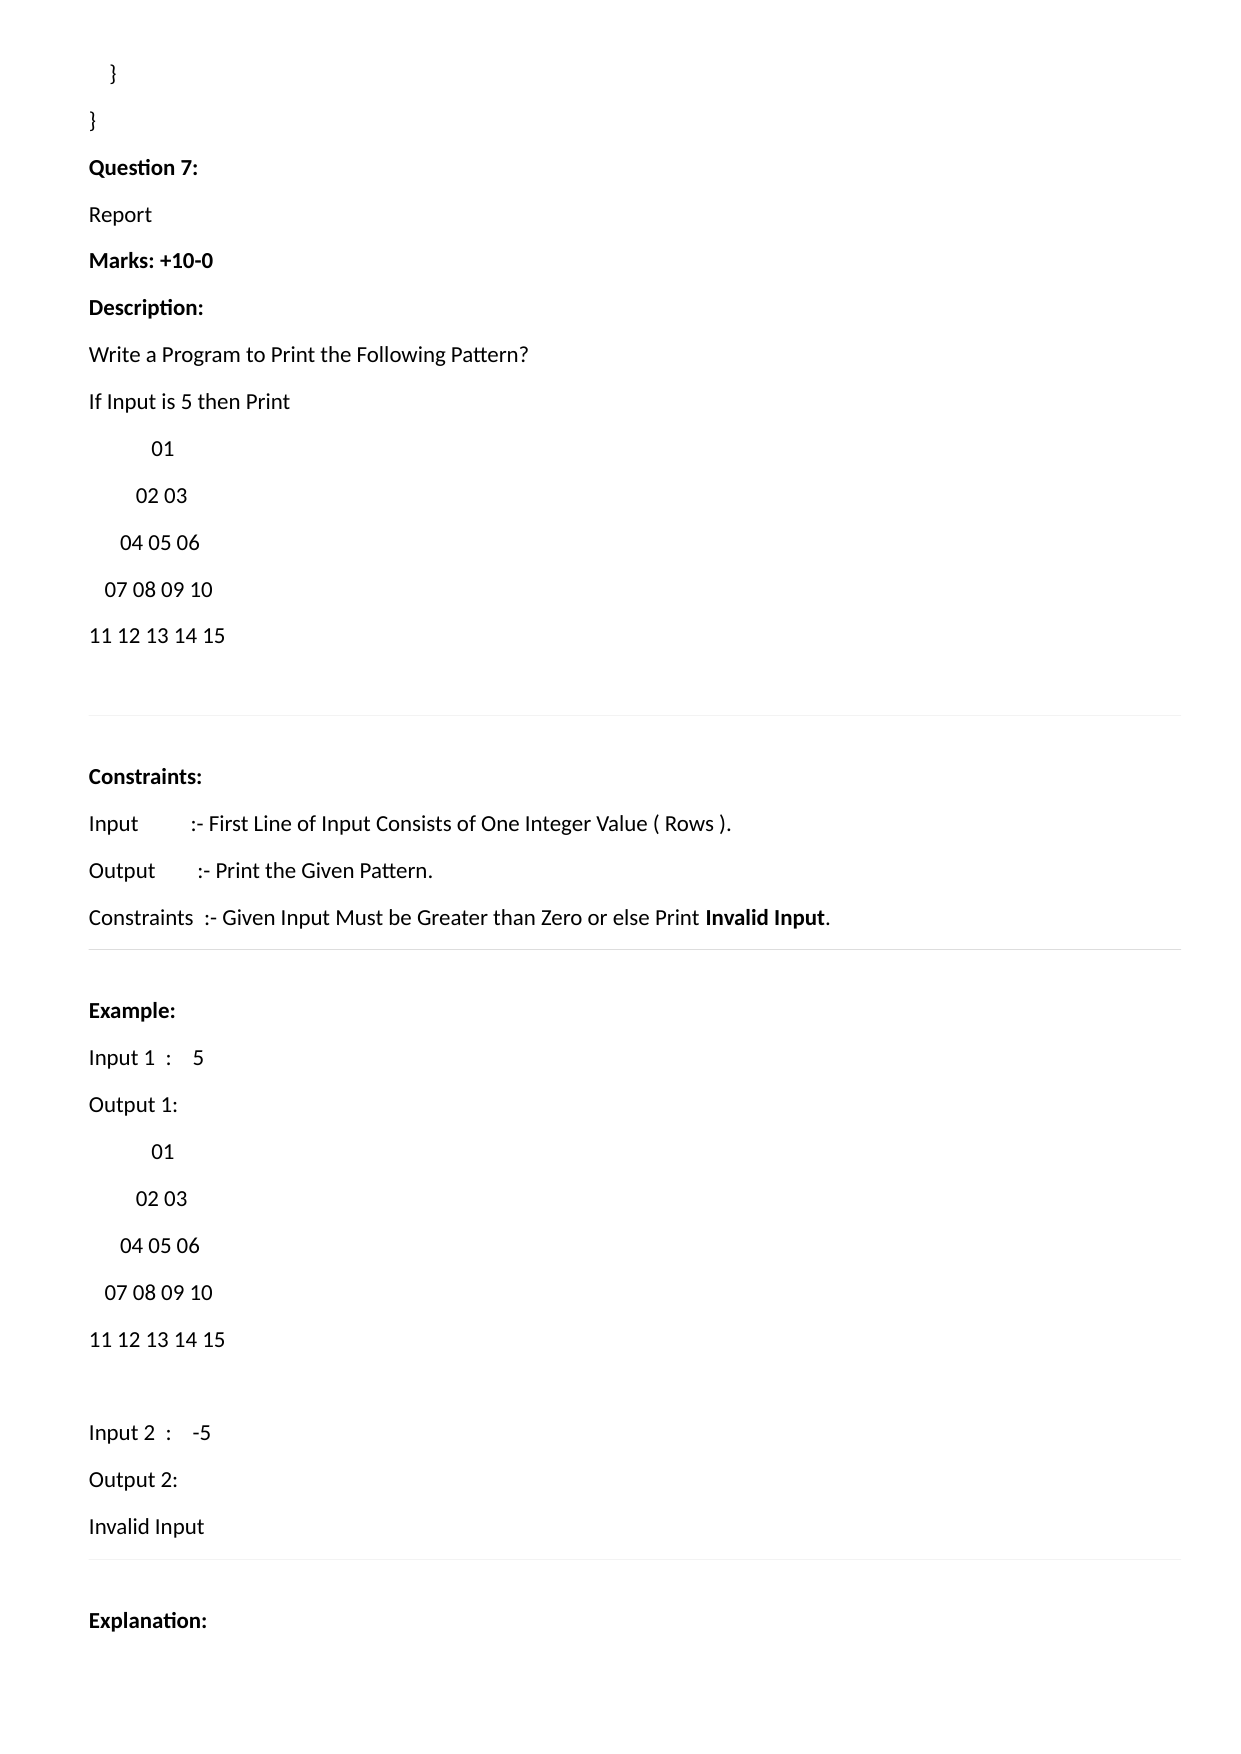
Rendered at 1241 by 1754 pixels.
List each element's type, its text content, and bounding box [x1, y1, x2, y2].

text Invalid Input [89, 1512, 1181, 1540]
text 01 [89, 434, 1181, 462]
text } [89, 106, 1181, 134]
text 02 03 [89, 481, 1181, 509]
text 02 03 [89, 1184, 1181, 1212]
text } [89, 59, 1181, 87]
text Input 1 : 5 [89, 1043, 1181, 1071]
text Output :- Print the Given Pattern. [89, 856, 1181, 884]
text Input 2 : -5 [89, 1418, 1181, 1446]
text Example: [89, 997, 1181, 1024]
text 04 05 06 [89, 1231, 1181, 1259]
text Output 1: [89, 1090, 1181, 1118]
text 11 12 13 14 15 [89, 1325, 1181, 1353]
text 07 08 09 10 [89, 1278, 1181, 1306]
text Question 7: [89, 153, 1181, 181]
text If Input is 5 then Print [89, 387, 1181, 415]
text Report [89, 200, 1181, 228]
text Input :- First Line of Input Consists of One Integer Value ( Rows ). [89, 809, 1181, 837]
text Constraints :- Given Input Must be Greater than Zero or else Print Invalid Input. [89, 903, 1181, 931]
text Description: [89, 293, 1181, 321]
text Marks: +10-0 [89, 247, 1181, 274]
text 04 05 06 [89, 528, 1181, 556]
text Explanation: [89, 1606, 1181, 1634]
text Write a Program to Print the Following Pattern? [89, 340, 1181, 368]
text 07 08 09 10 [89, 575, 1181, 603]
text 11 12 13 14 15 [89, 622, 1181, 649]
text Constraints: [89, 762, 1181, 790]
text 01 [89, 1137, 1181, 1165]
text Output 2: [89, 1465, 1181, 1493]
